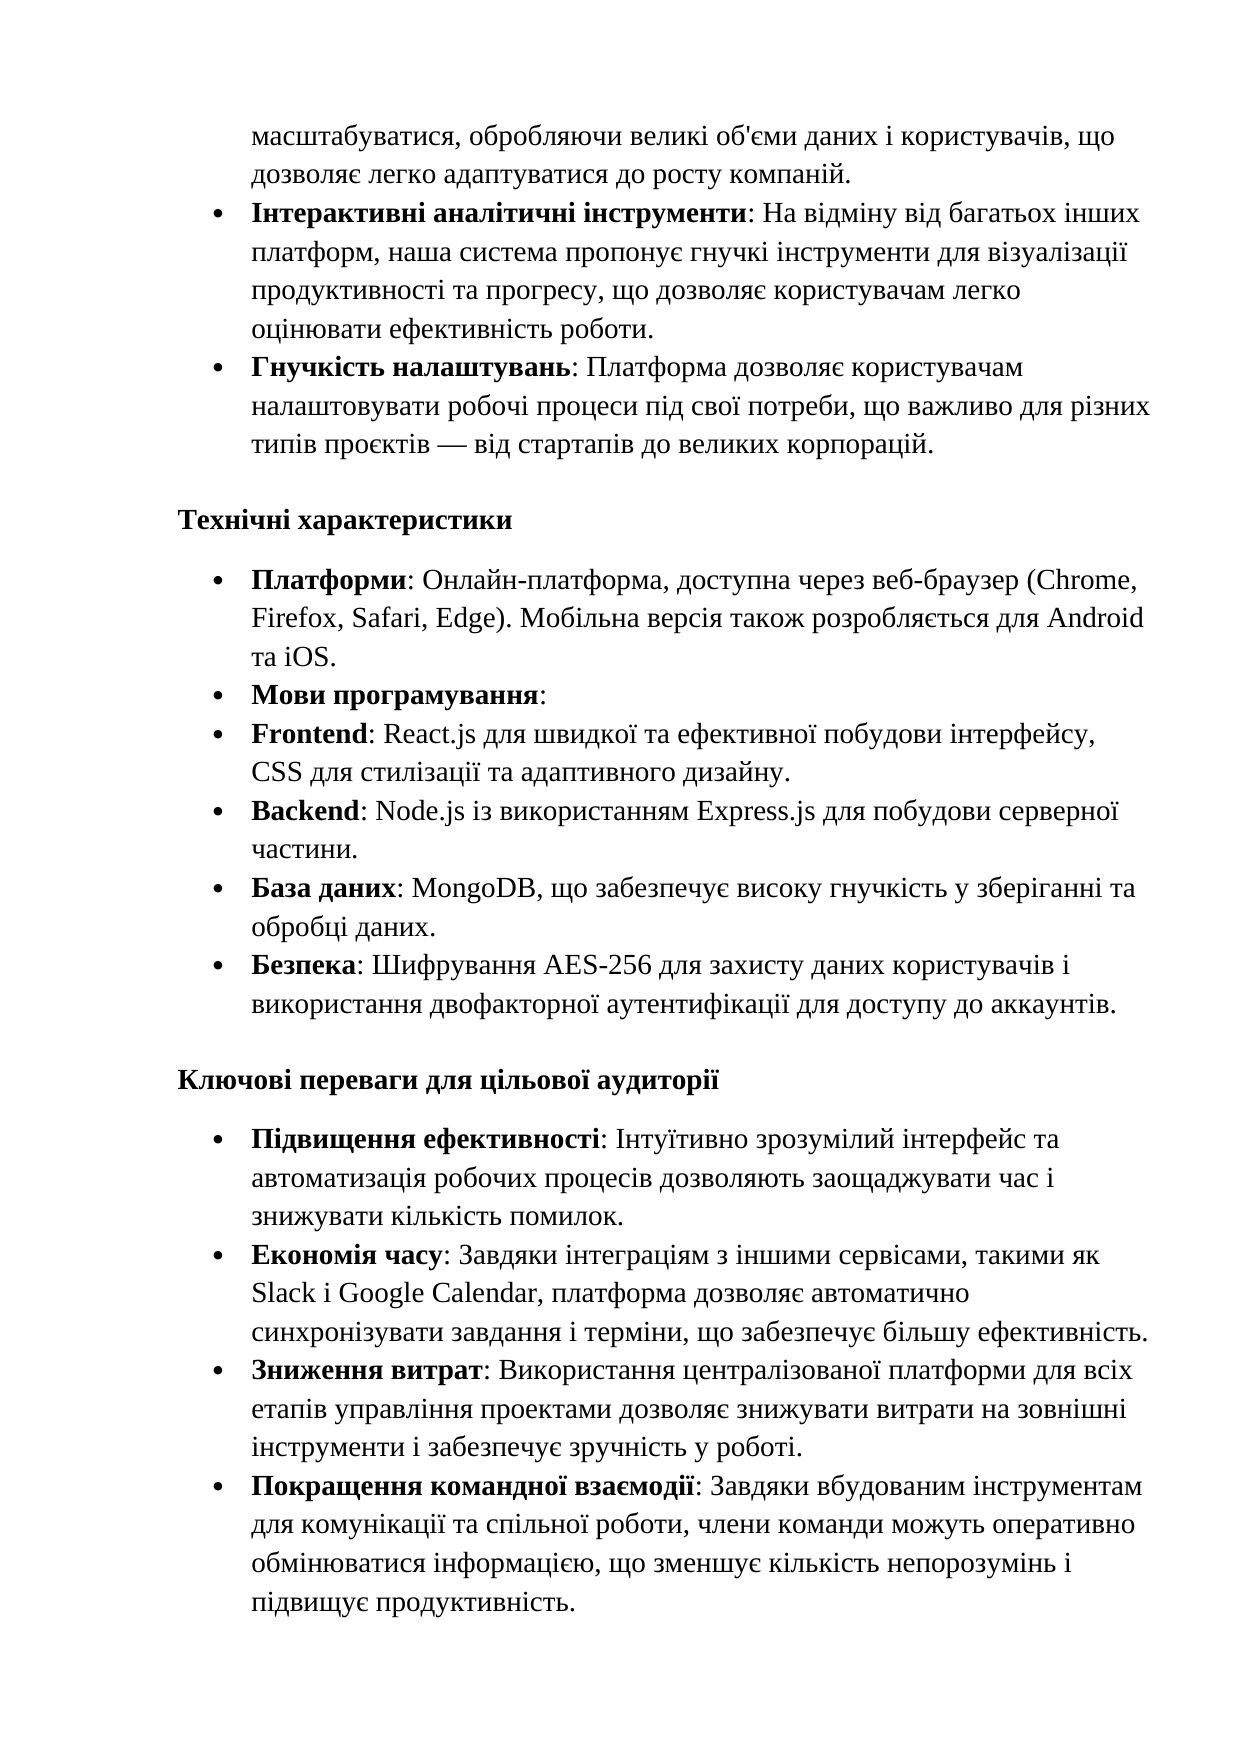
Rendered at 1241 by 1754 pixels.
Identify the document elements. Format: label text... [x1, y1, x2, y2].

subtitle Ключові переваги для цільової аудиторії [177, 1062, 1152, 1095]
list Економія часу: Завдяки інтеграціям з іншими сервісами, такими як Slack і Google Calendar, платформа дозволяє автоматично синхронізувати завдання і терміни, що забезпечує більшу ефективність. [213, 1237, 1152, 1347]
list Інтерактивні аналітичні інструменти: На відміну від багатьох інших платформ, наша система пропонує гнучкі інструменти для візуалізації продуктивності та прогресу, що дозволяє користувачам легко оцінювати ефективність роботи. [213, 195, 1152, 344]
list Frontend: React.js для швидкої та ефективної побудови інтерфейсу, CSS для стилізації та адаптивного дизайну. [213, 716, 1152, 788]
list Підвищення ефективності: Інтуїтивно зрозумілий інтерфейс та автоматизація робочих процесів дозволяють заощаджувати час і знижувати кількість помилок. [213, 1121, 1152, 1232]
list База даних: MongoDB, що забезпечує високу гнучкість у зберіганні та обробці даних. [213, 870, 1152, 942]
subtitle Технічні характеристики [177, 502, 1152, 536]
list Покращення командної взаємодії: Завдяки вбудованим інструментам для комунікації та спільної роботи, члени команди можуть оперативно обмінюватися інформацією, що зменшує кількість непорозумінь і підвищує продуктивність. [213, 1468, 1152, 1617]
list Платформи: Онлайн-платформа, доступна через веб-браузер (Chrome, Firefox, Safari, Edge). Мобільна версія також розробляється для Android та iOS. [213, 562, 1152, 672]
list Мови програмування: [213, 677, 1152, 711]
list Backend: Node.js із використанням Express.js для побудови серверної частини. [213, 793, 1152, 865]
list Безпека: Шифрування AES-256 для захисту даних користувачів і використання двофакторної аутентифікації для доступу до аккаунтів. [213, 947, 1152, 1019]
list Зниження витрат: Використання централізованої платформи для всіх етапів управління проектами дозволяє знижувати витрати на зовнішні інструменти і забезпечує зручність у роботі. [213, 1352, 1152, 1463]
list Гнучкість налаштувань: Платформа дозволяє користувачам налаштовувати робочі процеси під свої потреби, що важливо для різних типів проєктів — від стартапів до великих корпорацій. [213, 349, 1152, 460]
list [213, 118, 1152, 190]
